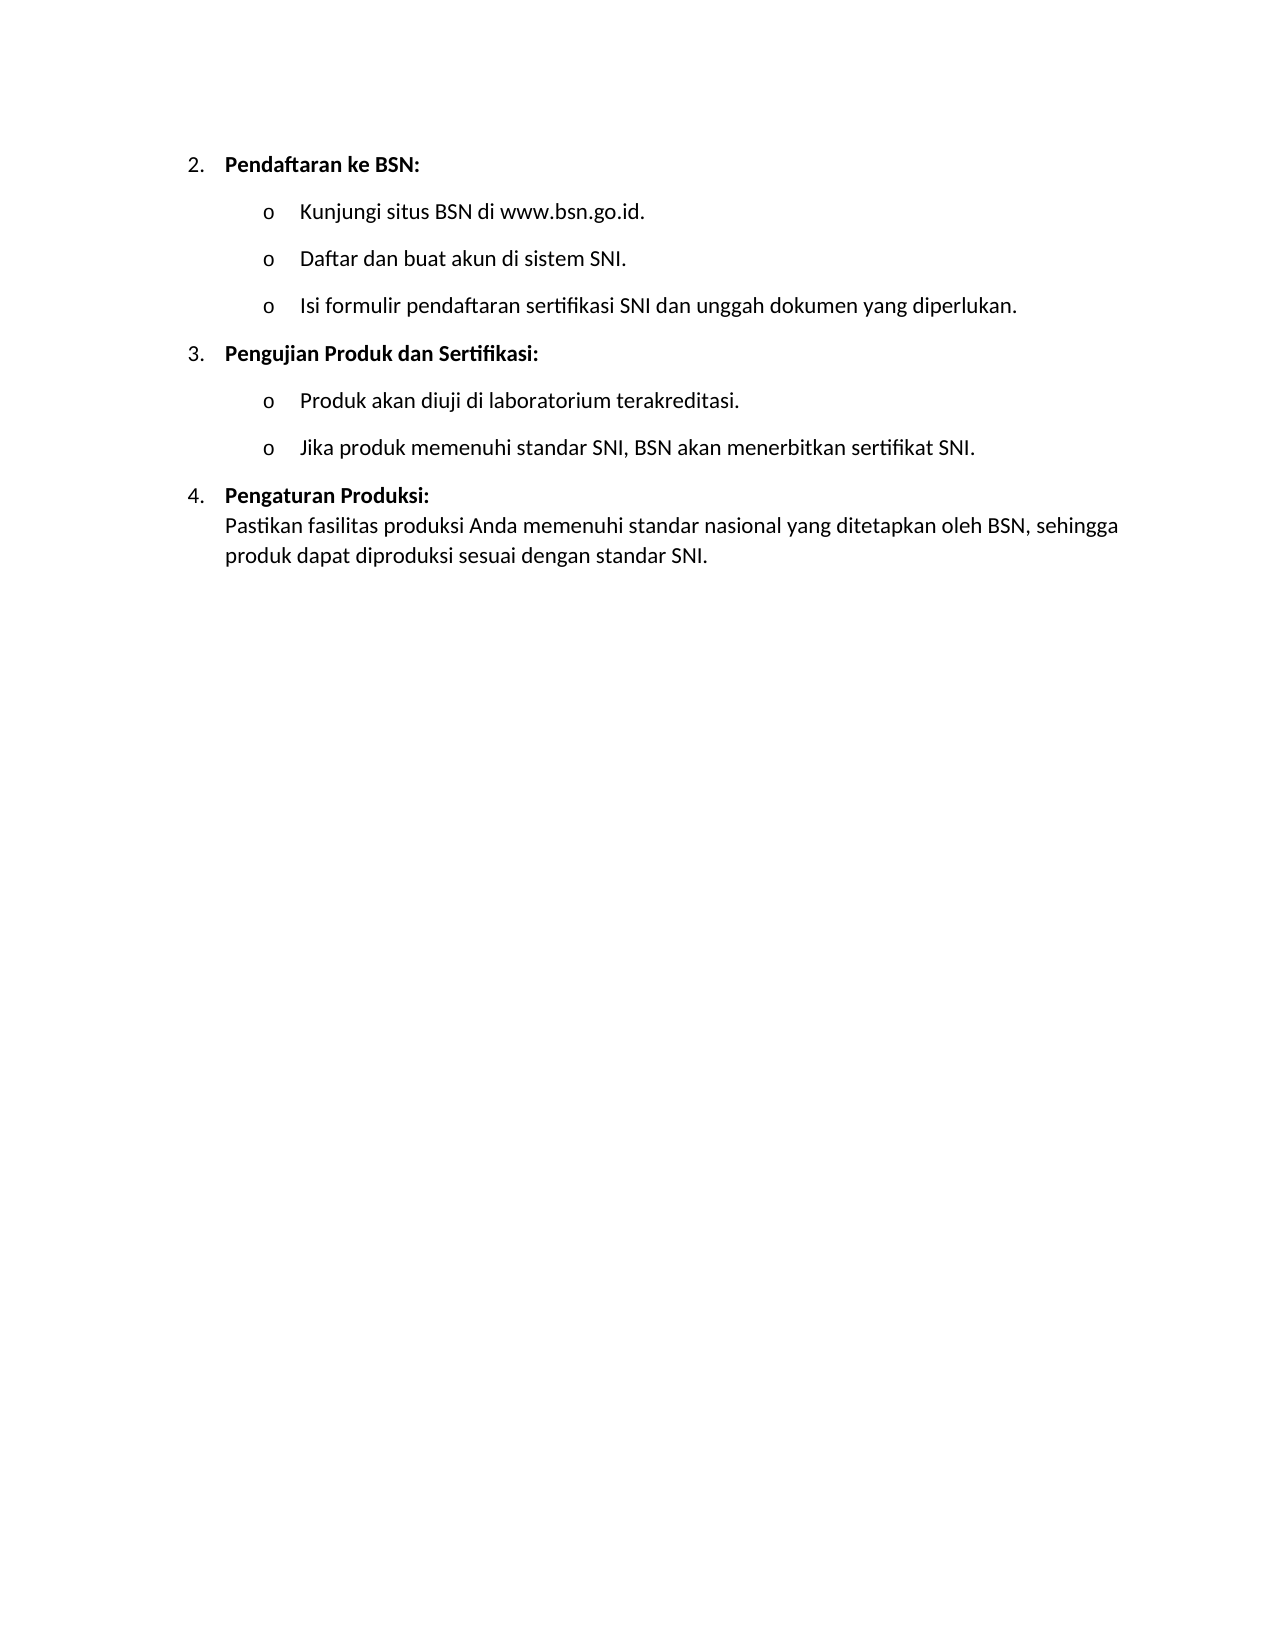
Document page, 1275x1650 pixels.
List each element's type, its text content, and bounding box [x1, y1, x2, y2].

list Jika produk memenuhi standar SNI, BSN akan menerbitkan sertifikat SNI. [262, 433, 1125, 462]
list Isi formulir pendaftaran sertifikasi SNI dan unggah dokumen yang diperlukan. [262, 292, 1125, 320]
list Daftar dan buat akun di sistem SNI. [262, 244, 1125, 273]
list Kunjungi situs BSN di www.bsn.go.id. [262, 197, 1125, 225]
list Pengujian Produk dan Sertifikasi: [187, 339, 1125, 367]
list Pendaftaran ke BSN: [187, 150, 1125, 178]
list Pengaturan Produksi: Pastikan fasilitas produksi Anda memenuhi standar nasional yang ditetapkan oleh BSN, sehingga produk dapat diproduksi sesuai dengan standar SNI. [187, 481, 1125, 569]
list Produk akan diuji di laboratorium terakreditasi. [262, 386, 1125, 414]
